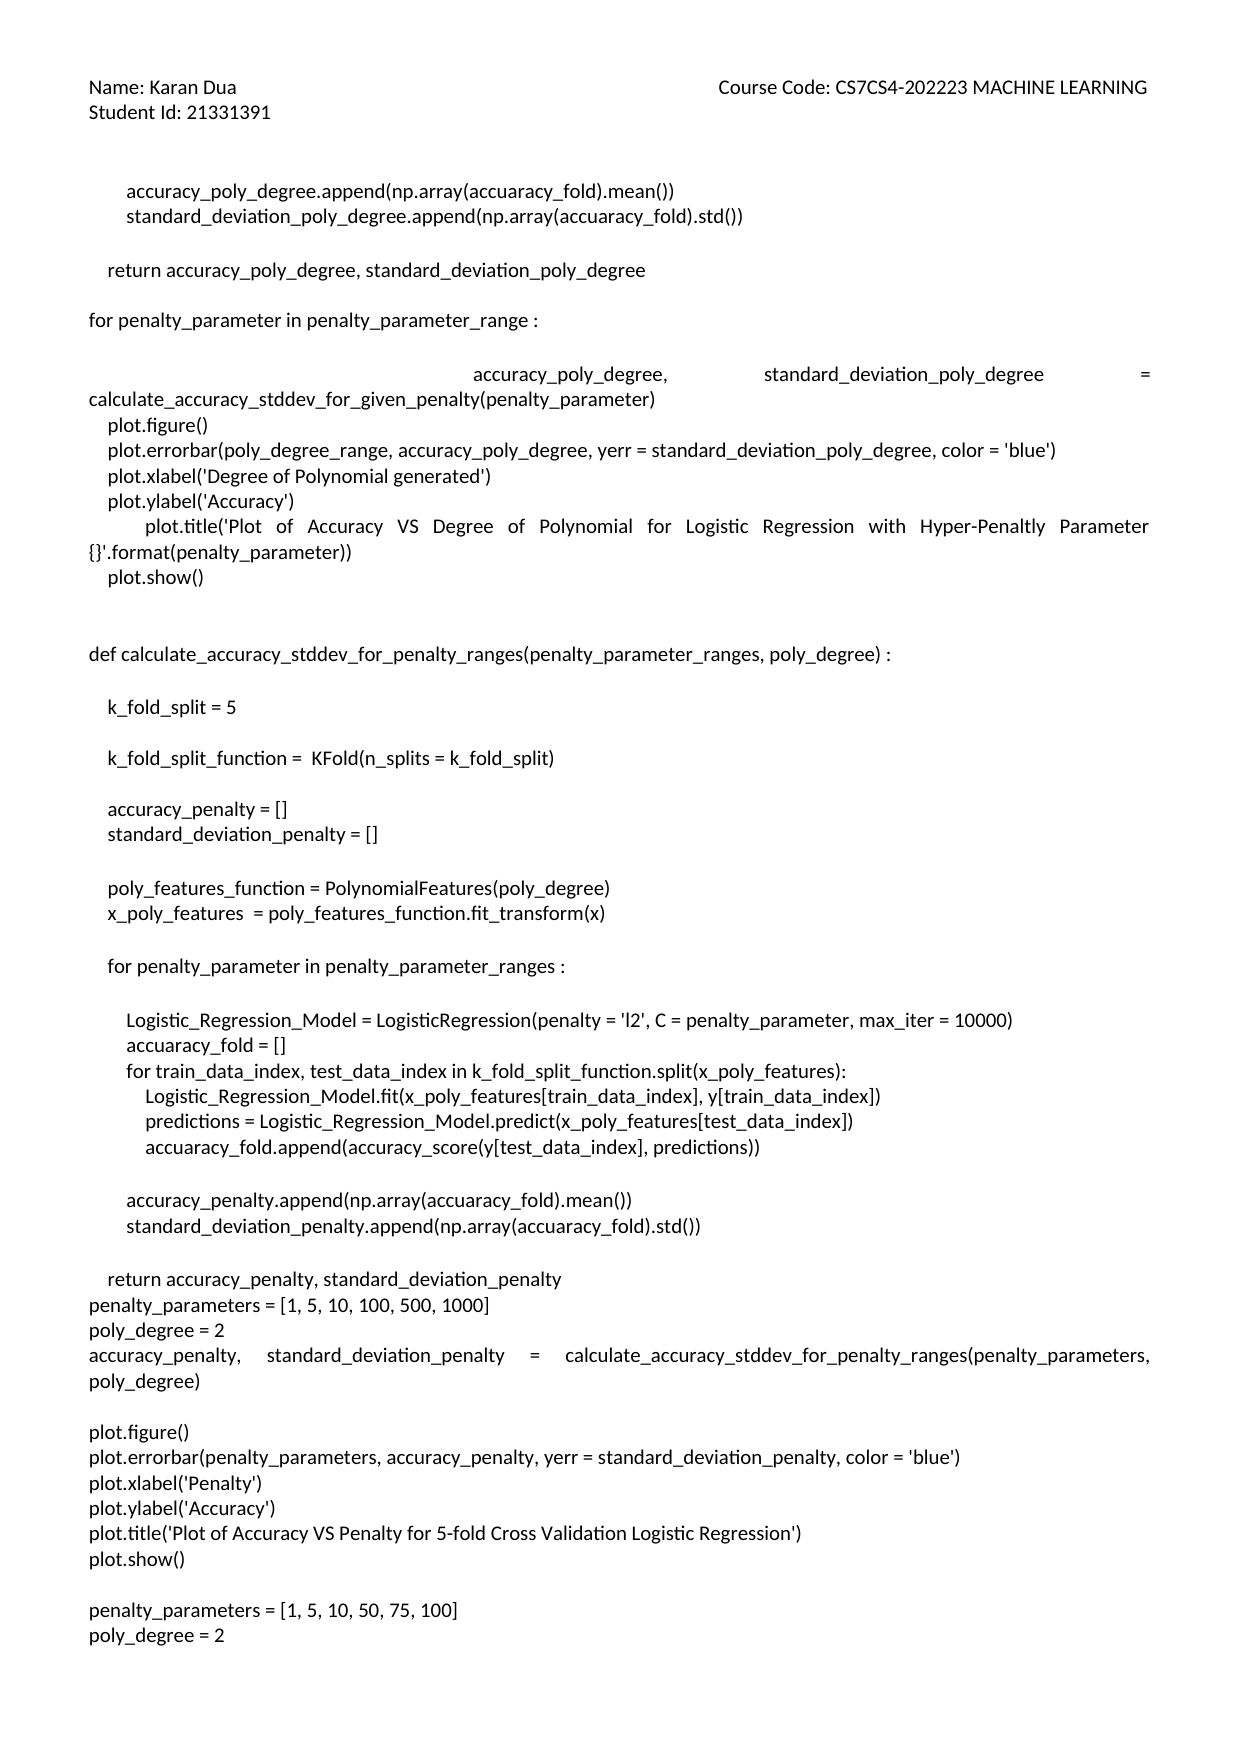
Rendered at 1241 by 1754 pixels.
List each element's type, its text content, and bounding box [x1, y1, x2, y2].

text plot.errorbar(poly_degree_range, accuracy_poly_degree, yerr = standard_deviation_poly_degree, color = 'blue') [89, 437, 1152, 463]
text poly_degree = 2 [89, 1317, 1152, 1343]
text poly_features_function = PolynomialFeatures(poly_degree) [89, 875, 1152, 900]
text standard_deviation_penalty.append(np.array(accuaracy_fold).std()) [89, 1213, 1152, 1238]
text predictions = Logistic_Regression_Model.predict(x_poly_features[test_data_index]) [89, 1109, 1152, 1134]
text plot.ylabel('Accuracy') [89, 1495, 1152, 1521]
text plot.xlabel('Penalty') [89, 1470, 1152, 1495]
text Logistic_Regression_Model = LogisticRegression(penalty = 'l2', C = penalty_parameter, max_iter = 10000) [89, 1007, 1152, 1032]
text plot.title('Plot of Accuracy VS Penalty for 5-fold Cross Validation Logistic Regression') [89, 1521, 1152, 1546]
text accuracy_penalty, standard_deviation_penalty = calculate_accuracy_stddev_for_penalty_ranges(penalty_parameters, poly_degree) [89, 1343, 1152, 1393]
text k_fold_split = 5 [89, 694, 1152, 719]
text plot.xlabel('Degree of Polynomial generated') [89, 463, 1152, 488]
text plot.show() [89, 564, 1152, 590]
text plot.ylabel('Accuracy') [89, 488, 1152, 514]
text accuracy_poly_degree, standard_deviation_poly_degree = calculate_accuracy_stddev_for_given_penalty(penalty_parameter) [89, 361, 1152, 412]
text penalty_parameters = [1, 5, 10, 50, 75, 100] [89, 1597, 1152, 1622]
text accuracy_penalty = [] [89, 796, 1152, 821]
text plot.show() [89, 1546, 1152, 1571]
text accuracy_penalty.append(np.array(accuaracy_fold).mean()) [89, 1187, 1152, 1213]
text for train_data_index, test_data_index in k_fold_split_function.split(x_poly_features): [89, 1058, 1152, 1083]
text plot.figure() [89, 1419, 1152, 1444]
text return accuracy_penalty, standard_deviation_penalty [89, 1266, 1152, 1292]
text penalty_parameters = [1, 5, 10, 100, 500, 1000] [89, 1292, 1152, 1317]
text return accuracy_poly_degree, standard_deviation_poly_degree [89, 257, 1152, 282]
text plot.figure() [89, 412, 1152, 437]
text accuracy_poly_degree.append(np.array(accuaracy_fold).mean()) [89, 178, 1152, 203]
text standard_deviation_penalty = [] [89, 821, 1152, 847]
text k_fold_split_function = KFold(n_splits = k_fold_split) [89, 745, 1152, 770]
text poly_degree = 2 [89, 1622, 1152, 1648]
text Logistic_Regression_Model.fit(x_poly_features[train_data_index], y[train_data_index]) [89, 1083, 1152, 1109]
text def calculate_accuracy_stddev_for_penalty_ranges(penalty_parameter_ranges, poly_degree) : [89, 641, 1152, 666]
text plot.title('Plot of Accuracy VS Degree of Polynomial for Logistic Regression with Hyper-Penaltly Parameter {}'.format(penalty_parameter)) [89, 514, 1152, 564]
text for penalty_parameter in penalty_parameter_range : [89, 308, 1152, 333]
text standard_deviation_poly_degree.append(np.array(accuaracy_fold).std()) [89, 203, 1152, 229]
text for penalty_parameter in penalty_parameter_ranges : [89, 953, 1152, 979]
text plot.errorbar(penalty_parameters, accuracy_penalty, yerr = standard_deviation_penalty, color = 'blue') [89, 1444, 1152, 1470]
text accuaracy_fold.append(accuracy_score(y[test_data_index], predictions)) [89, 1134, 1152, 1159]
text accuaracy_fold = [] [89, 1032, 1152, 1058]
text x_poly_features = poly_features_function.fit_transform(x) [89, 900, 1152, 926]
